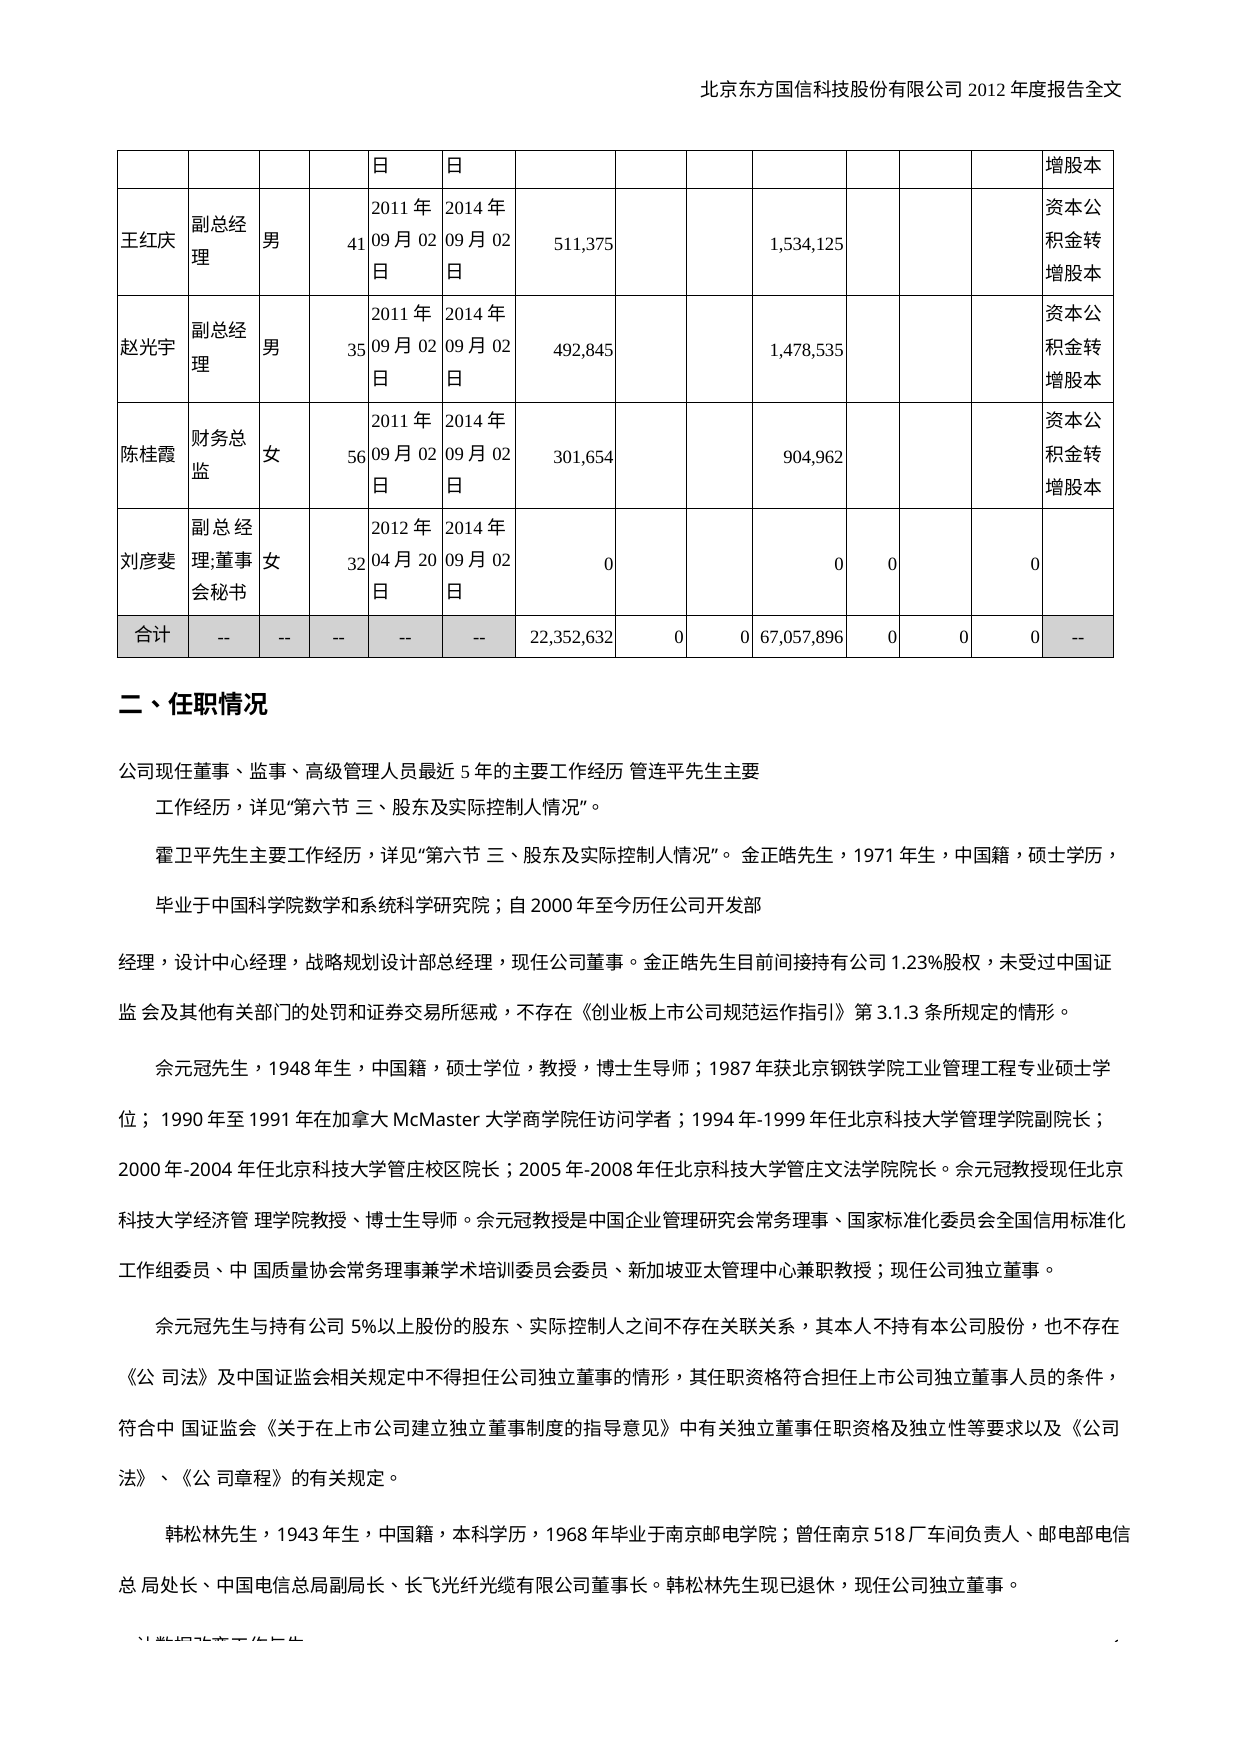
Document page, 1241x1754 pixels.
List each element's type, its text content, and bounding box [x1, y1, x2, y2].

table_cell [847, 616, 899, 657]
subtitle 二、任职情况 [118, 687, 1132, 721]
text 佘元冠先生，1948年生，中国籍，硕士学位，教授，博士生导师；1987年获北京钢铁学院工业管理工程专业硕士学位； 1990年至1991年在加拿大McMaster 大学商学院任访问学者；1994年-1999年任北京科技大学管理学院副院长；2000年-2004 年任北京科技大学管庄校区院长；2005年-2008年任北京科技大学管庄文法学院院长。佘元冠教授现任北京科技大学经济管 理学院教授、博士生导师。佘元冠教授是中国企业管理研究会常务理事、国家标准化委员会全国信用标准化工作组委员、中 国质量协会常务理事兼学术培训委员会委员、新加坡亚太管理中心兼职教授；现任公司独立董事。 [118, 1056, 1131, 1283]
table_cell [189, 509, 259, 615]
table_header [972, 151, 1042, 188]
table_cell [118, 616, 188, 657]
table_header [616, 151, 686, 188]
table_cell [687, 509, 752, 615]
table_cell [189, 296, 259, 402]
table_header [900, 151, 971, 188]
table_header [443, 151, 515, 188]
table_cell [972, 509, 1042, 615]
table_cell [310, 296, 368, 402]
text 经理，设计中心经理，战略规划设计部总经理，现任公司董事。金正皓先生目前间接持有公司1.23%股权，未受过中国证监 会及其他有关部门的处罚和证券交易所惩戒，不存在《创业板上市公司规范运作指引》第3.1.3 条所规定的情形。 [118, 949, 1123, 1025]
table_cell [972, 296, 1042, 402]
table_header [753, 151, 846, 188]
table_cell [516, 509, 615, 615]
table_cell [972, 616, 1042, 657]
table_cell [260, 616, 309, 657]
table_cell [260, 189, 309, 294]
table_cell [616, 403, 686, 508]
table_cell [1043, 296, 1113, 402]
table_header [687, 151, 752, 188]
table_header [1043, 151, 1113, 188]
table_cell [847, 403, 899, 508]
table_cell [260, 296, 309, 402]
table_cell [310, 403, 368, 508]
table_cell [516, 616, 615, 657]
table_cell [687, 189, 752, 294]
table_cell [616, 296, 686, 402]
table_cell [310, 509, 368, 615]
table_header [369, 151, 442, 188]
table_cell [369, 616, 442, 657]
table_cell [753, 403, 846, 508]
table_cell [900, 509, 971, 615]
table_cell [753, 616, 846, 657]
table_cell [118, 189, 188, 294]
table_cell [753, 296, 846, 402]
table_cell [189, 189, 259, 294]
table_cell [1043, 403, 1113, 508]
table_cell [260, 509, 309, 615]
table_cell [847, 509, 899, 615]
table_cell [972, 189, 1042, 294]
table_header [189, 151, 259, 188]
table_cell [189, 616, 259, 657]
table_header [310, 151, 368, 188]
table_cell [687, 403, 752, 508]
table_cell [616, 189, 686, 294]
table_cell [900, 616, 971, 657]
text 韩松林先生，1943年生，中国籍，本科学历，1968年毕业于南京邮电学院；曾任南京518厂车间负责人、邮电部电信总 局处长、中国电信总局副局长、长飞光纤光缆有限公司董事长。韩松林先生现已退休，现任公司独立董事。 [118, 1522, 1132, 1598]
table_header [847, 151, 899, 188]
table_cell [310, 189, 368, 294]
text 佘元冠先生与持有公司5%以上股份的股东、实际控制人之间不存在关联关系，其本人不持有本公司股份，也不存在《公 司法》及中国证监会相关规定中不得担任公司独立董事的情形，其任职资格符合担任上市公司独立董事人员的条件，符合中 国证监会《关于在上市公司建立独立董事制度的指导意见》中有关独立董事任职资格及独立性等要求以及《公司法》、《公 司章程》的有关规定。 [118, 1314, 1122, 1491]
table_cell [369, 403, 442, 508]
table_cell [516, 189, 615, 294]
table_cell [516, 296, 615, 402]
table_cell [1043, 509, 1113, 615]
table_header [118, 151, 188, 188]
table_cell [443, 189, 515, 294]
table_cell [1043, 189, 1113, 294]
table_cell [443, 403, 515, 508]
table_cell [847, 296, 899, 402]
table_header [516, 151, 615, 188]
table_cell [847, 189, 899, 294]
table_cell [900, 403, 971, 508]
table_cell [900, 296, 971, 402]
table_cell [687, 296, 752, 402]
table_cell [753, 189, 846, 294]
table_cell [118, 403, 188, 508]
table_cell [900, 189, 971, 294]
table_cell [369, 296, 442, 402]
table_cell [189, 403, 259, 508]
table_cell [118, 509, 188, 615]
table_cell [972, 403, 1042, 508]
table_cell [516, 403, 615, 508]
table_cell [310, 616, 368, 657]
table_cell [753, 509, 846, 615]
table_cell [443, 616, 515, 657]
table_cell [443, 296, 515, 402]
text 公司现任董事、监事、高级管理人员最近 5 年的主要工作经历 管连平先生主要工作经历，详见“第六节 三、股东及实际控制人情况”。 [118, 758, 767, 819]
text 霍卫平先生主要工作经历，详见“第六节 三、股东及实际控制人情况”。 金正皓先生，1971年生，中国籍，硕士学历，毕业于中国科学院数学和系统科学研究院；自2000年至今历任公司开发部 [156, 842, 1132, 918]
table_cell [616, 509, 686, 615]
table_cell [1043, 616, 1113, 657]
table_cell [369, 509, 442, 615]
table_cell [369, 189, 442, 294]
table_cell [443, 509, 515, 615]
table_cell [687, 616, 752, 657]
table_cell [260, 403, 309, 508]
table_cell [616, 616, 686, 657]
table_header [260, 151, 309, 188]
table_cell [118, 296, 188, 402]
